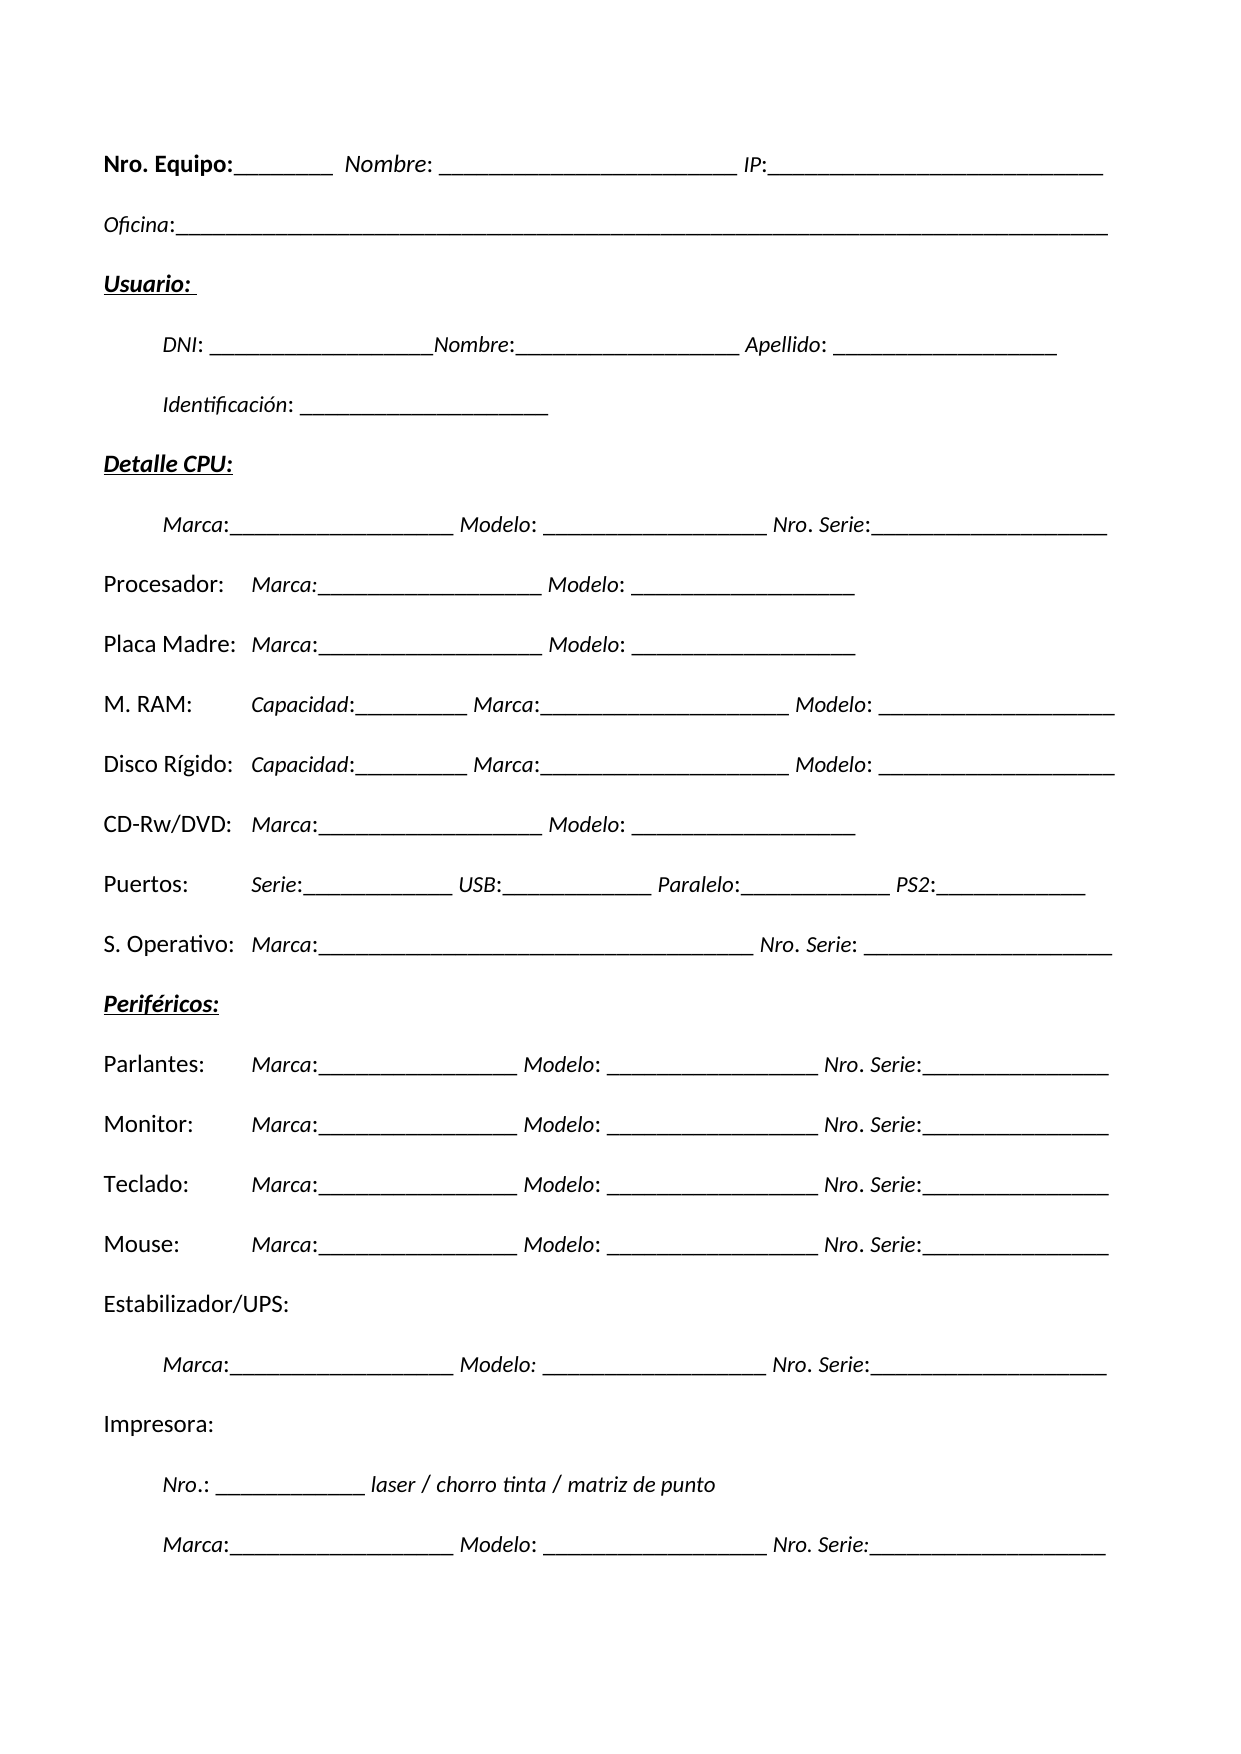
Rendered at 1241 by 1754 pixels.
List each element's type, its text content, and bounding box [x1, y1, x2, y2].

text Monitor: Marca:________________ Modelo: _________________ Nro. Serie:_______________ [103, 1108, 1117, 1138]
text Puertos: Serie:____________ USB:____________ Paralelo:____________ PS2:____________ [103, 868, 1117, 898]
text Marca:__________________ Modelo: __________________ Nro. Serie:___________________ [103, 508, 1117, 538]
text Usuario: [103, 268, 1117, 298]
text Parlantes: Marca:________________ Modelo: _________________ Nro. Serie:_______________ [103, 1048, 1117, 1078]
text Placa Madre: Marca:__________________ Modelo: __________________ [103, 628, 1117, 658]
text Marca:__________________ Modelo: __________________ Nro. Serie:___________________ [103, 1348, 1117, 1378]
text Detalle CPU: [103, 448, 1117, 478]
text Nro.: ____________ laser / chorro tinta / matriz de punto [103, 1468, 1117, 1498]
text DNI: __________________Nombre:__________________ Apellido: __________________ [103, 328, 1117, 358]
text Estabilizador/UPS: [103, 1288, 1117, 1318]
text Oficina:___________________________________________________________________________ [103, 208, 1117, 238]
text S. Operativo: Marca:___________________________________ Nro. Serie: ____________________ [103, 928, 1117, 958]
text Identificación: ____________________ [103, 388, 1117, 418]
text Marca:__________________ Modelo: __________________ Nro. Serie:___________________ [103, 1528, 1117, 1558]
text Procesador: Marca:__________________ Modelo: __________________ [103, 568, 1117, 598]
text Teclado: Marca:________________ Modelo: _________________ Nro. Serie:_______________ [103, 1168, 1117, 1198]
text Mouse: Marca:________________ Modelo: _________________ Nro. Serie:_______________ [103, 1228, 1117, 1258]
text Periféricos: [103, 988, 1117, 1018]
text CD-Rw/DVD: Marca:__________________ Modelo: __________________ [103, 808, 1117, 838]
text M. RAM: Capacidad:_________ Marca:____________________ Modelo: ___________________ [103, 688, 1117, 718]
text Nro. Equipo:________ Nombre: ________________________ IP:___________________________ [103, 148, 1117, 178]
text Impresora: [103, 1408, 1117, 1438]
text Disco Rígido: Capacidad:_________ Marca:____________________ Modelo: ___________________ [103, 748, 1117, 778]
